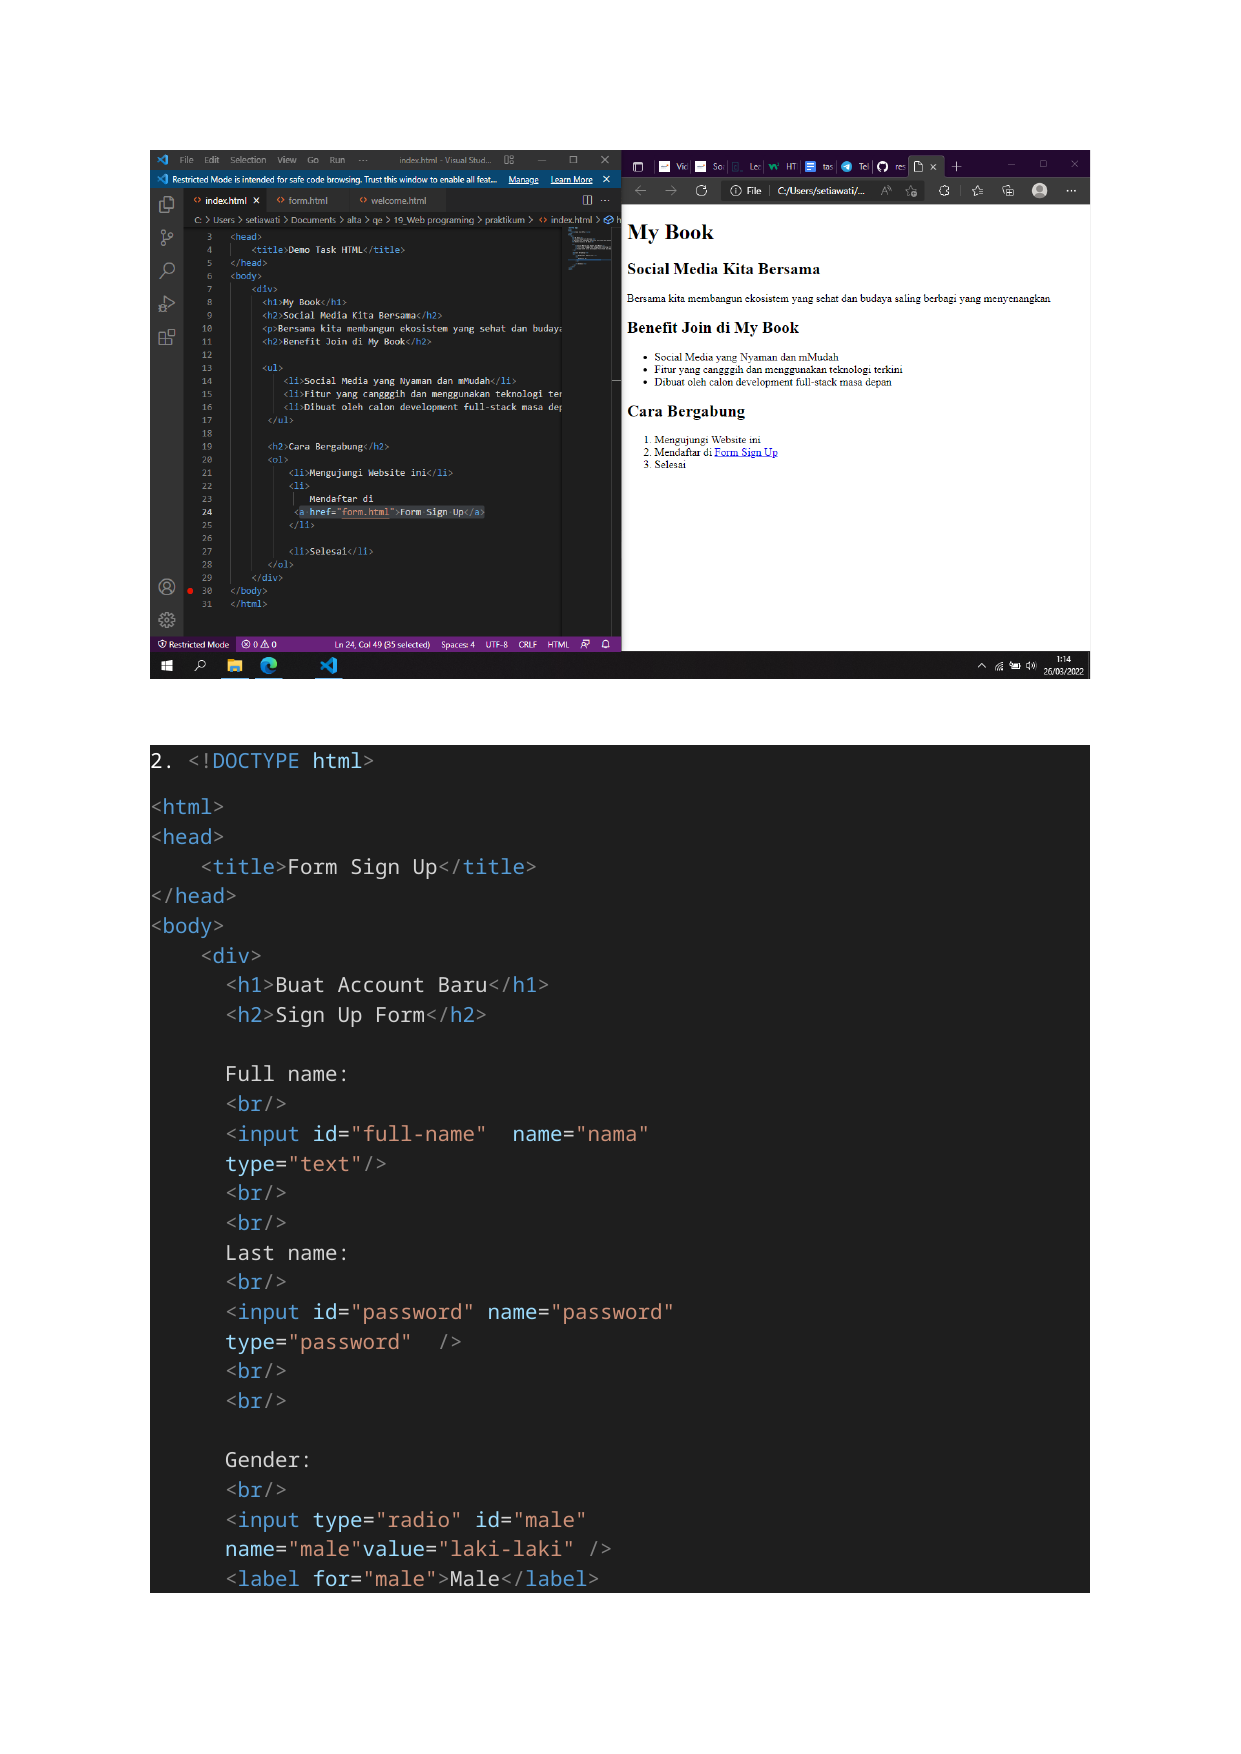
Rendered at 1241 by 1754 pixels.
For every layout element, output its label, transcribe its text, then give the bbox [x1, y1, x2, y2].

text <br/> [150, 1355, 1090, 1385]
text <br/> [150, 1385, 1090, 1414]
text <br/> [150, 1088, 1090, 1118]
text <input id="full-name" name="nama" [150, 1118, 1090, 1147]
text <head> [150, 821, 1090, 851]
text type="text"/> [150, 1147, 1090, 1177]
text Last name: [150, 1236, 1090, 1266]
text type="password" /> [150, 1326, 1090, 1355]
picture [150, 150, 1091, 679]
text <body> [150, 910, 1090, 939]
text <h2>Sign Up Form</h2> [150, 999, 1090, 1029]
text name="male"value="laki-laki" /> [150, 1533, 1090, 1563]
text <label for="male">Male</label> [150, 1563, 1090, 1593]
text Full name: [150, 1058, 1090, 1088]
text <br/> [150, 1474, 1090, 1504]
text <h1>Buat Account Baru</h1> [150, 969, 1090, 999]
text <br/> [150, 1207, 1090, 1236]
text <div> [150, 939, 1090, 969]
text <title>Form Sign Up</title> [150, 851, 1090, 880]
text <html> [150, 791, 1090, 821]
text <input type="radio" id="male" [150, 1504, 1090, 1533]
text </head> [150, 880, 1090, 910]
text <br/> [150, 1266, 1090, 1296]
text Gender: [150, 1444, 1090, 1474]
text <input id="password" name="password" [150, 1296, 1090, 1326]
text <br/> [150, 1177, 1090, 1207]
text 2. <!DOCTYPE html> [150, 745, 1090, 774]
